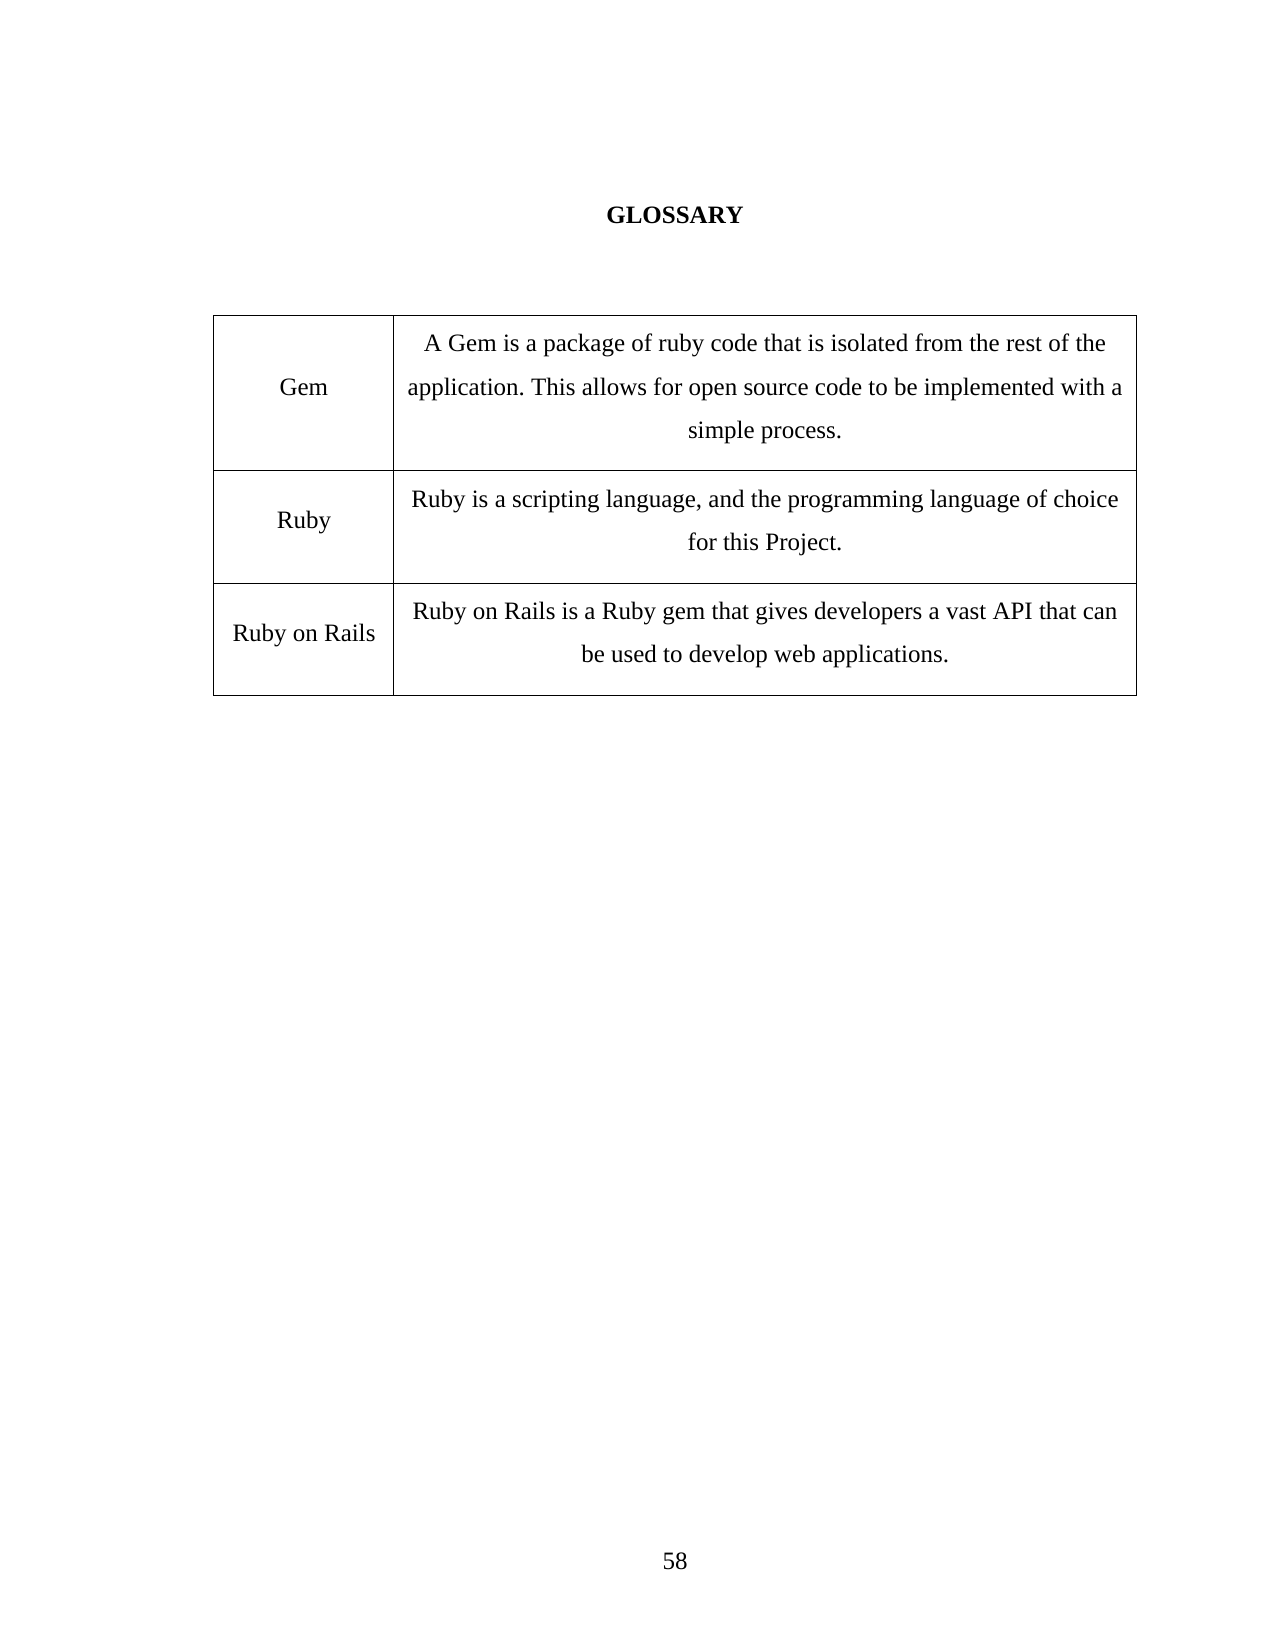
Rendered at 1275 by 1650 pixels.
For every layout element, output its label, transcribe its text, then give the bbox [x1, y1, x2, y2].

table_header Gem [214, 316, 393, 470]
table_header A Gem is a package of ruby code that is isolated from the rest of the application. This allows for open source code to be implemented with a simple process. [394, 316, 1136, 470]
subtitle GLOSSARY [225, 200, 1125, 229]
table_cell Ruby on Rails is a Ruby gem that gives developers a vast API that can be used to develop web applications. [394, 584, 1136, 695]
table_cell Ruby is a scripting language, and the programming language of choice for this Project. [394, 471, 1136, 582]
table_cell Ruby [214, 471, 393, 582]
table_cell Ruby on Rails [214, 584, 393, 695]
